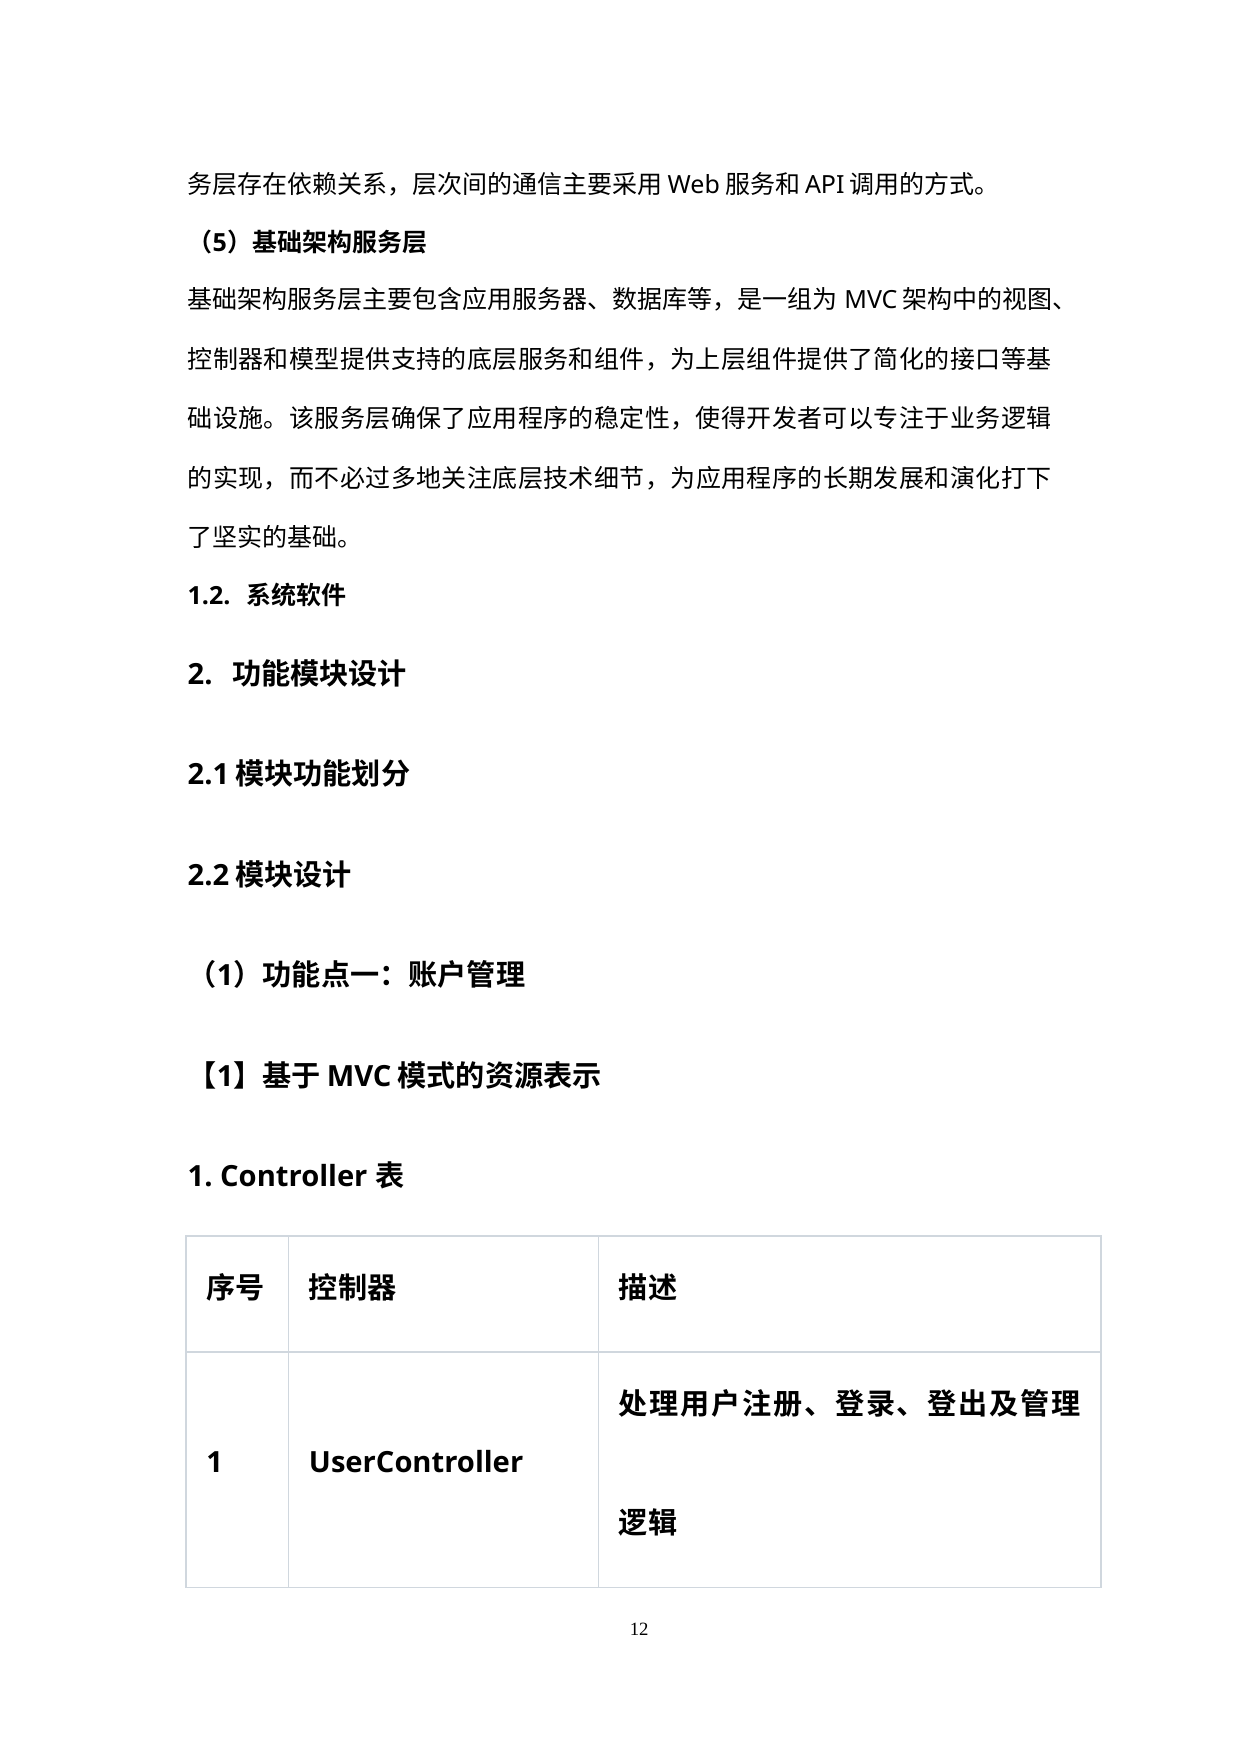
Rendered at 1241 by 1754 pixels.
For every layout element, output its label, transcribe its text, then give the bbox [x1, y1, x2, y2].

text （5）基础架构服务层 [187, 220, 1053, 260]
text 基础架构服务层主要包含应用服务器、数据库等，是一组为MVC架构中的视图、控制器和模型提供支持的底层服务和组件，为上层组件提供了简化的接口等基础设施。该服务层确保了应用程序的稳定性，使得开发者可以专注于业务逻辑的实现，而不必过多地关注底层技术细节，为应用程序的长期发展和演化打下了坚实的基础。 [187, 278, 1053, 556]
table_cell UserController [289, 1353, 598, 1587]
table_cell 处理用户注册、登录、登出及管理逻辑 [599, 1353, 1100, 1587]
text （1）功能点一：账户管理 [187, 933, 1053, 1013]
text 2.1模块功能划分 [187, 732, 1053, 812]
table_header 序号 [187, 1237, 288, 1351]
list 功能模块设计 [187, 632, 1053, 711]
text 1. Controller 表 [187, 1134, 1053, 1214]
text 【1】基于MVC模式的资源表示 [187, 1034, 1053, 1113]
list 系统软件 [187, 574, 1053, 614]
table_cell 1 [187, 1353, 288, 1587]
table_header 控制器 [289, 1237, 598, 1351]
text 2.2模块设计 [187, 833, 1053, 912]
table_header 描述 [599, 1237, 1100, 1351]
